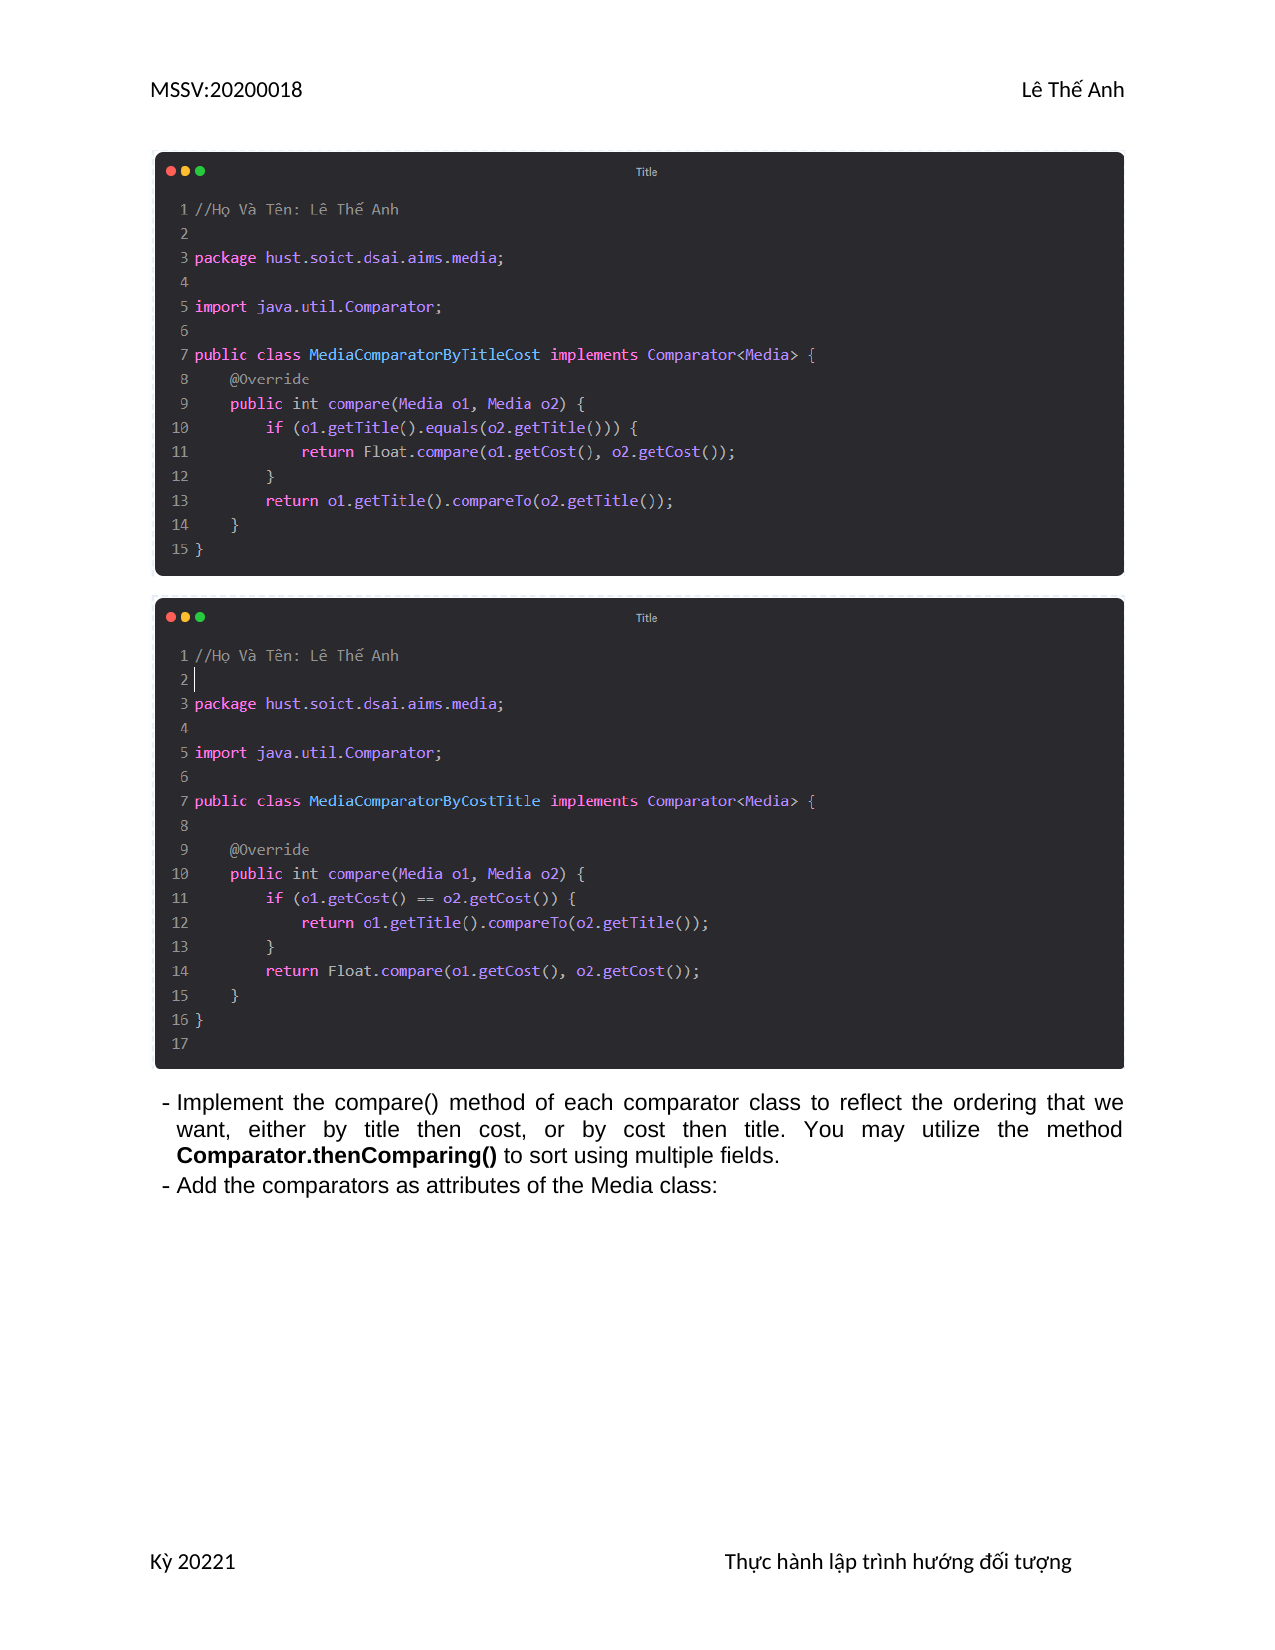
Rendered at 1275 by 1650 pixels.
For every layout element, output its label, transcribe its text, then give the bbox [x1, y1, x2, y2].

list Add the comparators as attributes of the Media class: [162, 1171, 1125, 1199]
picture [150, 595, 1125, 1069]
list Implement the compare() method of each comparator class to reflect the ordering that we want, either by title then cost, or by cost then title. You may utilize the method Comparator.thenComparing() to sort using multiple fields. [162, 1087, 1125, 1169]
picture [150, 150, 1125, 577]
